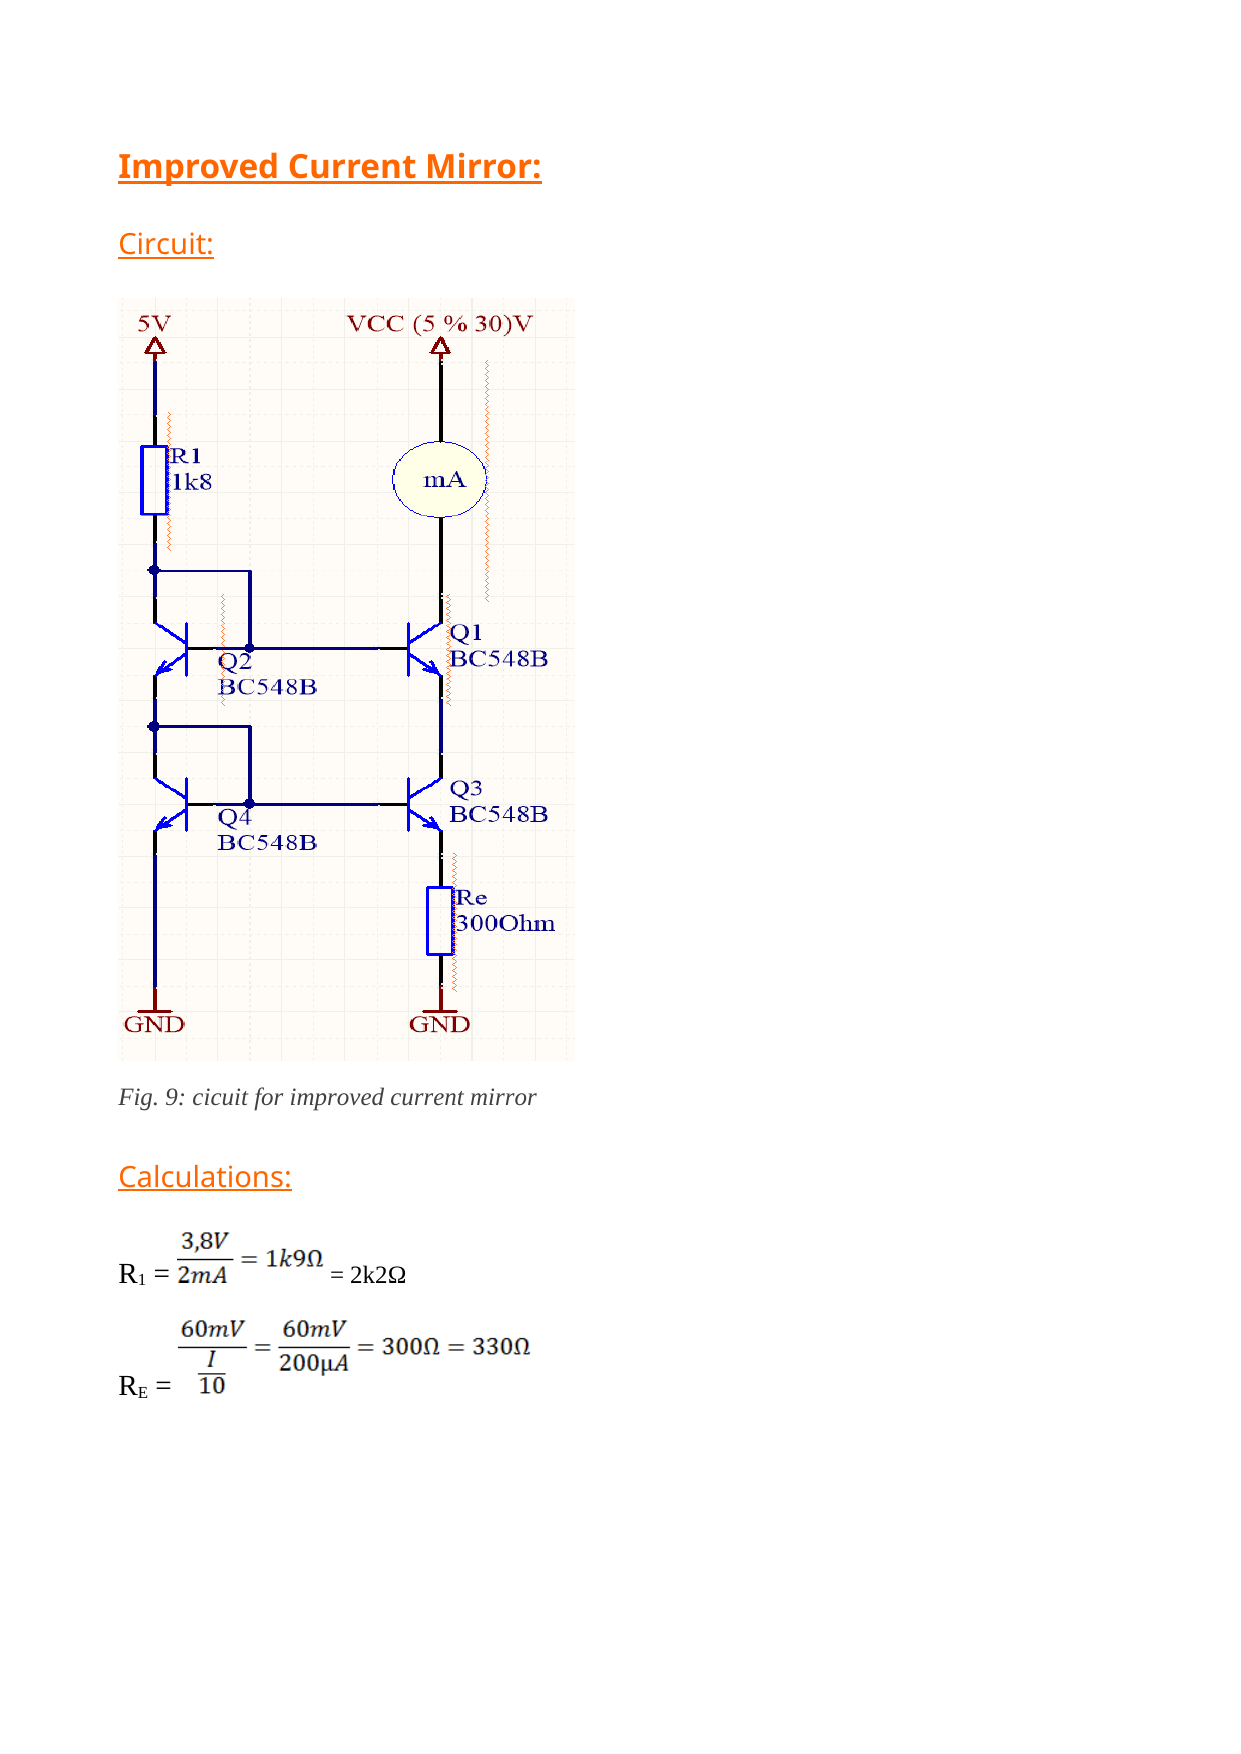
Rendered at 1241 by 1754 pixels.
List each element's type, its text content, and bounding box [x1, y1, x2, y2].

title Improved Current Mirror: [118, 143, 1122, 188]
picture [118, 298, 575, 1061]
subtitle Calculations: [118, 1156, 1122, 1196]
picture [177, 1230, 324, 1283]
text R1 = = 2k2Ω [118, 1231, 1122, 1289]
picture [178, 1318, 531, 1396]
subtitle Circuit: [118, 223, 1122, 263]
text Fig. 9: cicuit for improved current mirror [118, 1082, 1032, 1110]
